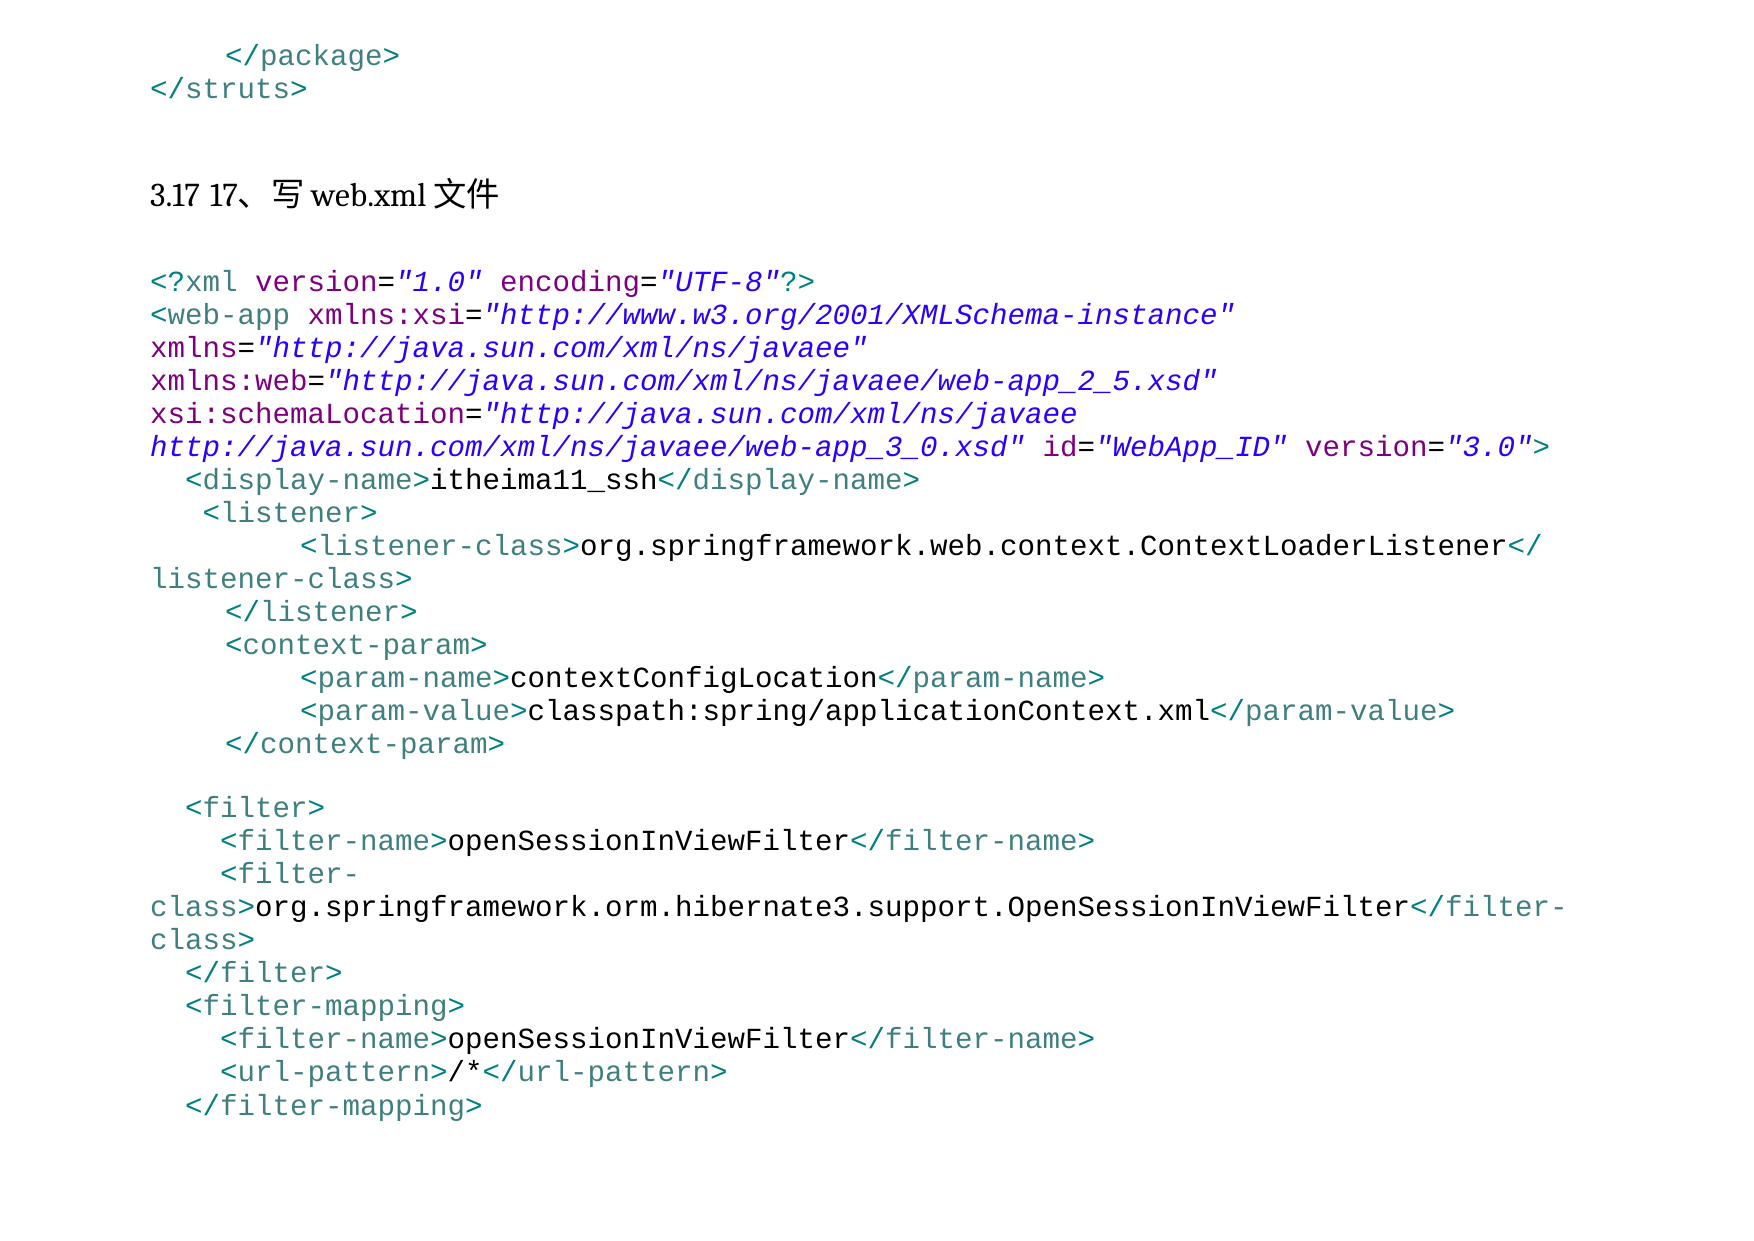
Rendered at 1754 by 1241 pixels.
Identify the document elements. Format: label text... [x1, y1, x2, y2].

text <filter-class>org.springframework.orm.hibernate3.support.OpenSessionInViewFilter</filter-class> [150, 859, 1636, 958]
text <filter> [150, 793, 1636, 826]
text </package> [150, 41, 1636, 74]
subtitle 17、写web.xml文件 [150, 167, 1636, 216]
text <web-app xmlns:xsi="http://www.w3.org/2001/XMLSchema-instance" xmlns="http://java.sun.com/xml/ns/javaee" xmlns:web="http://java.sun.com/xml/ns/javaee/web-app_2_5.xsd" xsi:schemaLocation="http://java.sun.com/xml/ns/javaee http://java.sun.com/xml/ns/javaee/web-app_3_0.xsd" id="WebApp_ID" version="3.0"> [150, 300, 1636, 465]
text </filter-mapping> [150, 1091, 1636, 1124]
text </filter> [150, 958, 1636, 992]
text <filter-name>openSessionInViewFilter</filter-name> [150, 826, 1636, 859]
text <context-param> [150, 630, 1636, 663]
text <?xml version="1.0" encoding="UTF-8"?> [150, 267, 1636, 300]
text <param-value>classpath:spring/applicationContext.xml</param-value> [150, 696, 1636, 729]
text <listener> [150, 498, 1636, 531]
text <filter-mapping> [150, 992, 1636, 1024]
text </listener> [150, 597, 1636, 630]
text <filter-name>openSessionInViewFilter</filter-name> [150, 1024, 1636, 1058]
text <url-pattern>/*</url-pattern> [150, 1058, 1636, 1091]
text </struts> [150, 74, 1636, 107]
text <display-name>itheima11_ssh</display-name> [150, 465, 1636, 498]
text <listener-class>org.springframework.web.context.ContextLoaderListener</listener-class> [150, 531, 1636, 597]
text </context-param> [150, 729, 1636, 762]
text <param-name>contextConfigLocation</param-name> [150, 663, 1636, 696]
